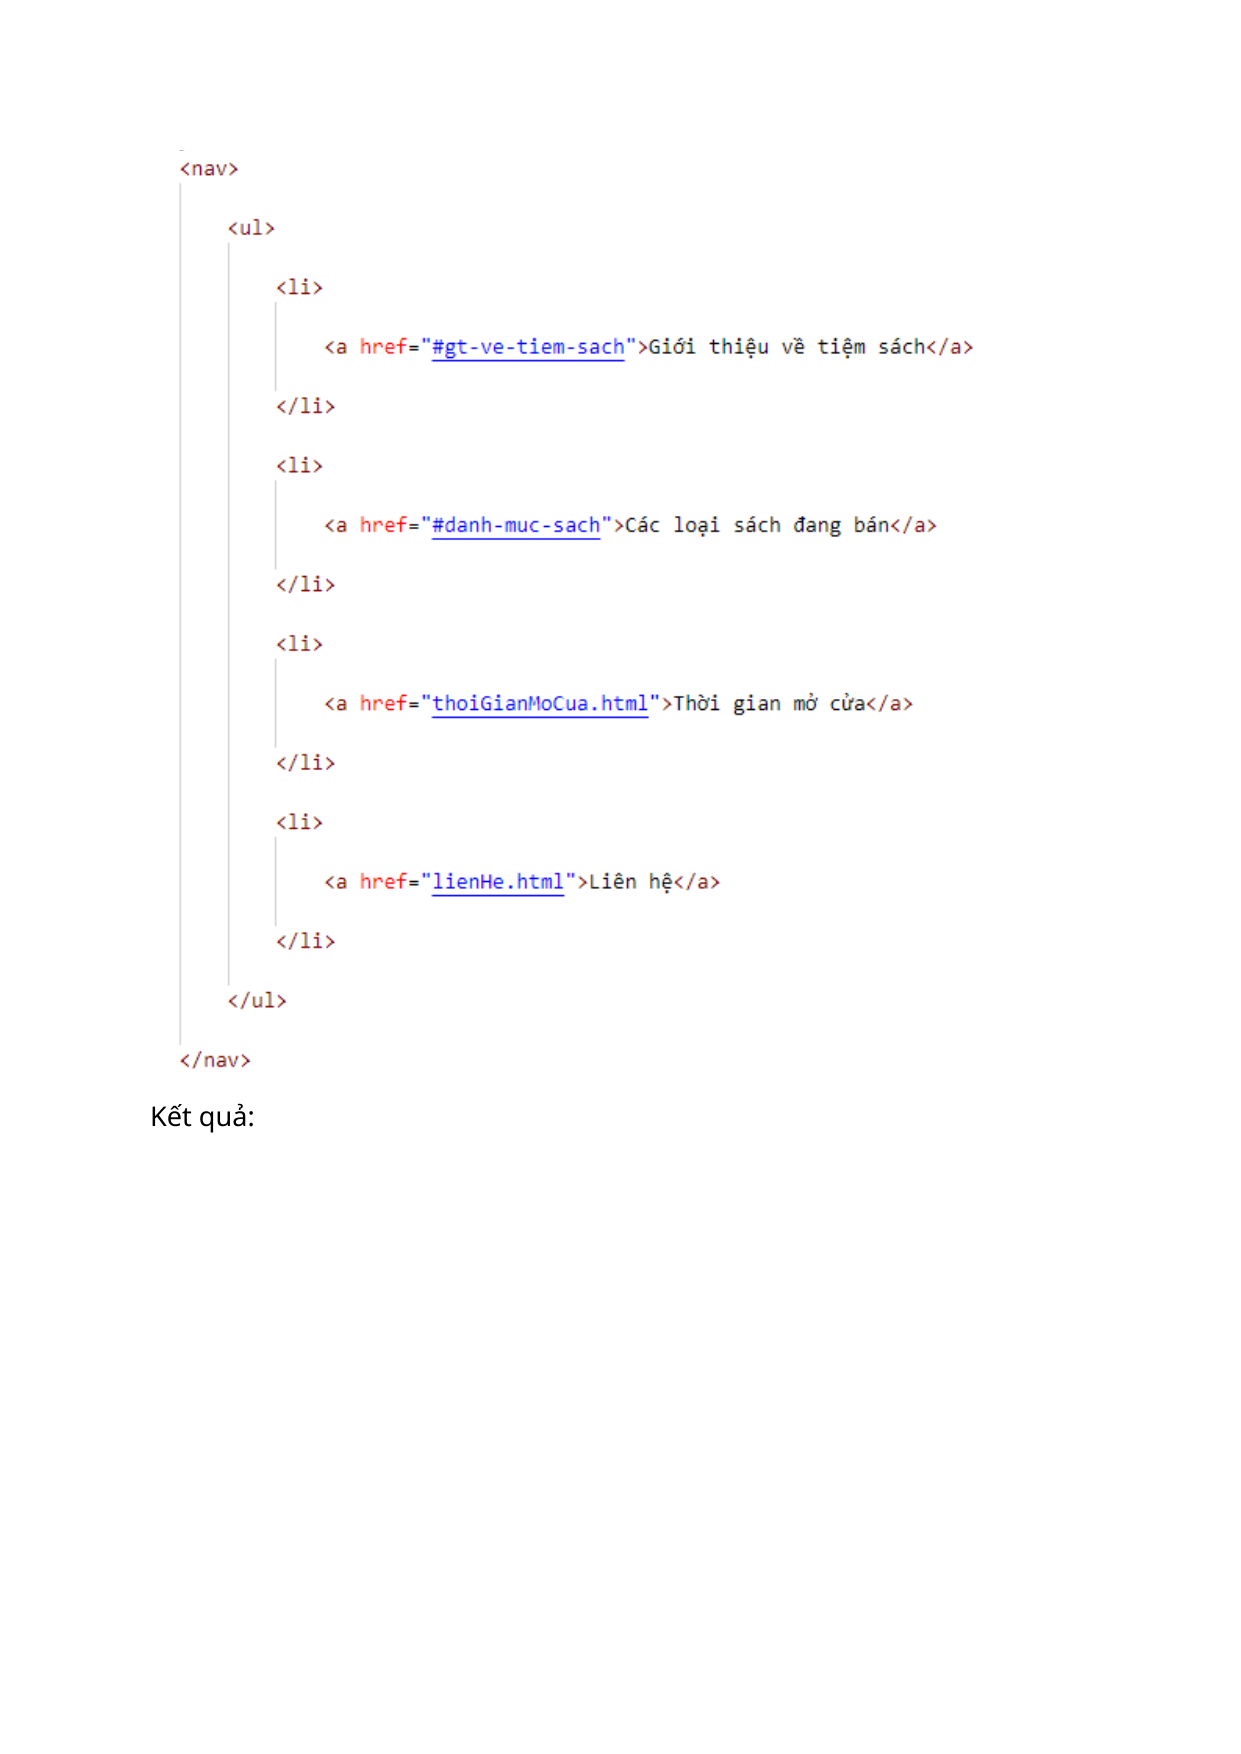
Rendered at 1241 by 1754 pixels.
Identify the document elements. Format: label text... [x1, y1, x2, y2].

text Kết quả: [150, 1097, 1090, 1134]
picture [150, 150, 1054, 1075]
